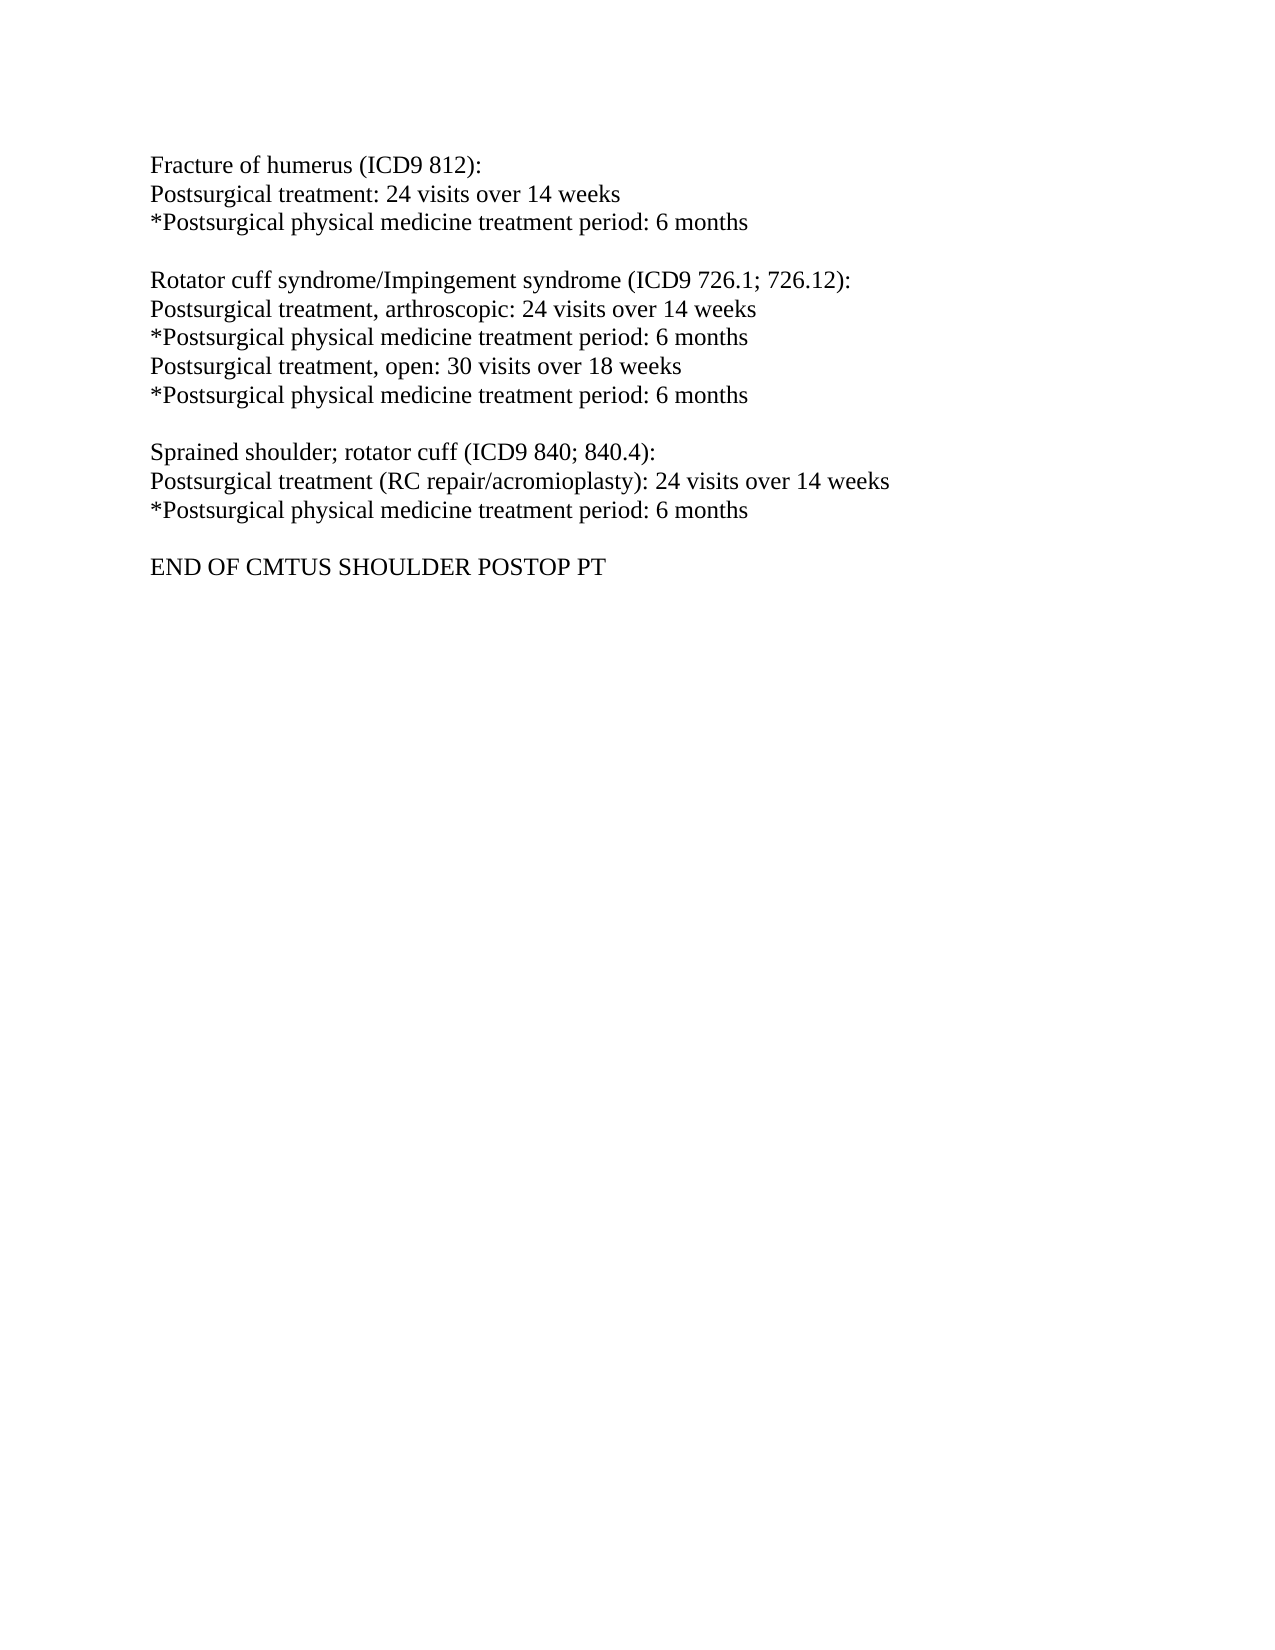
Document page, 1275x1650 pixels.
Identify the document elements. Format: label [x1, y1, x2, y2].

text [150, 150, 1125, 581]
